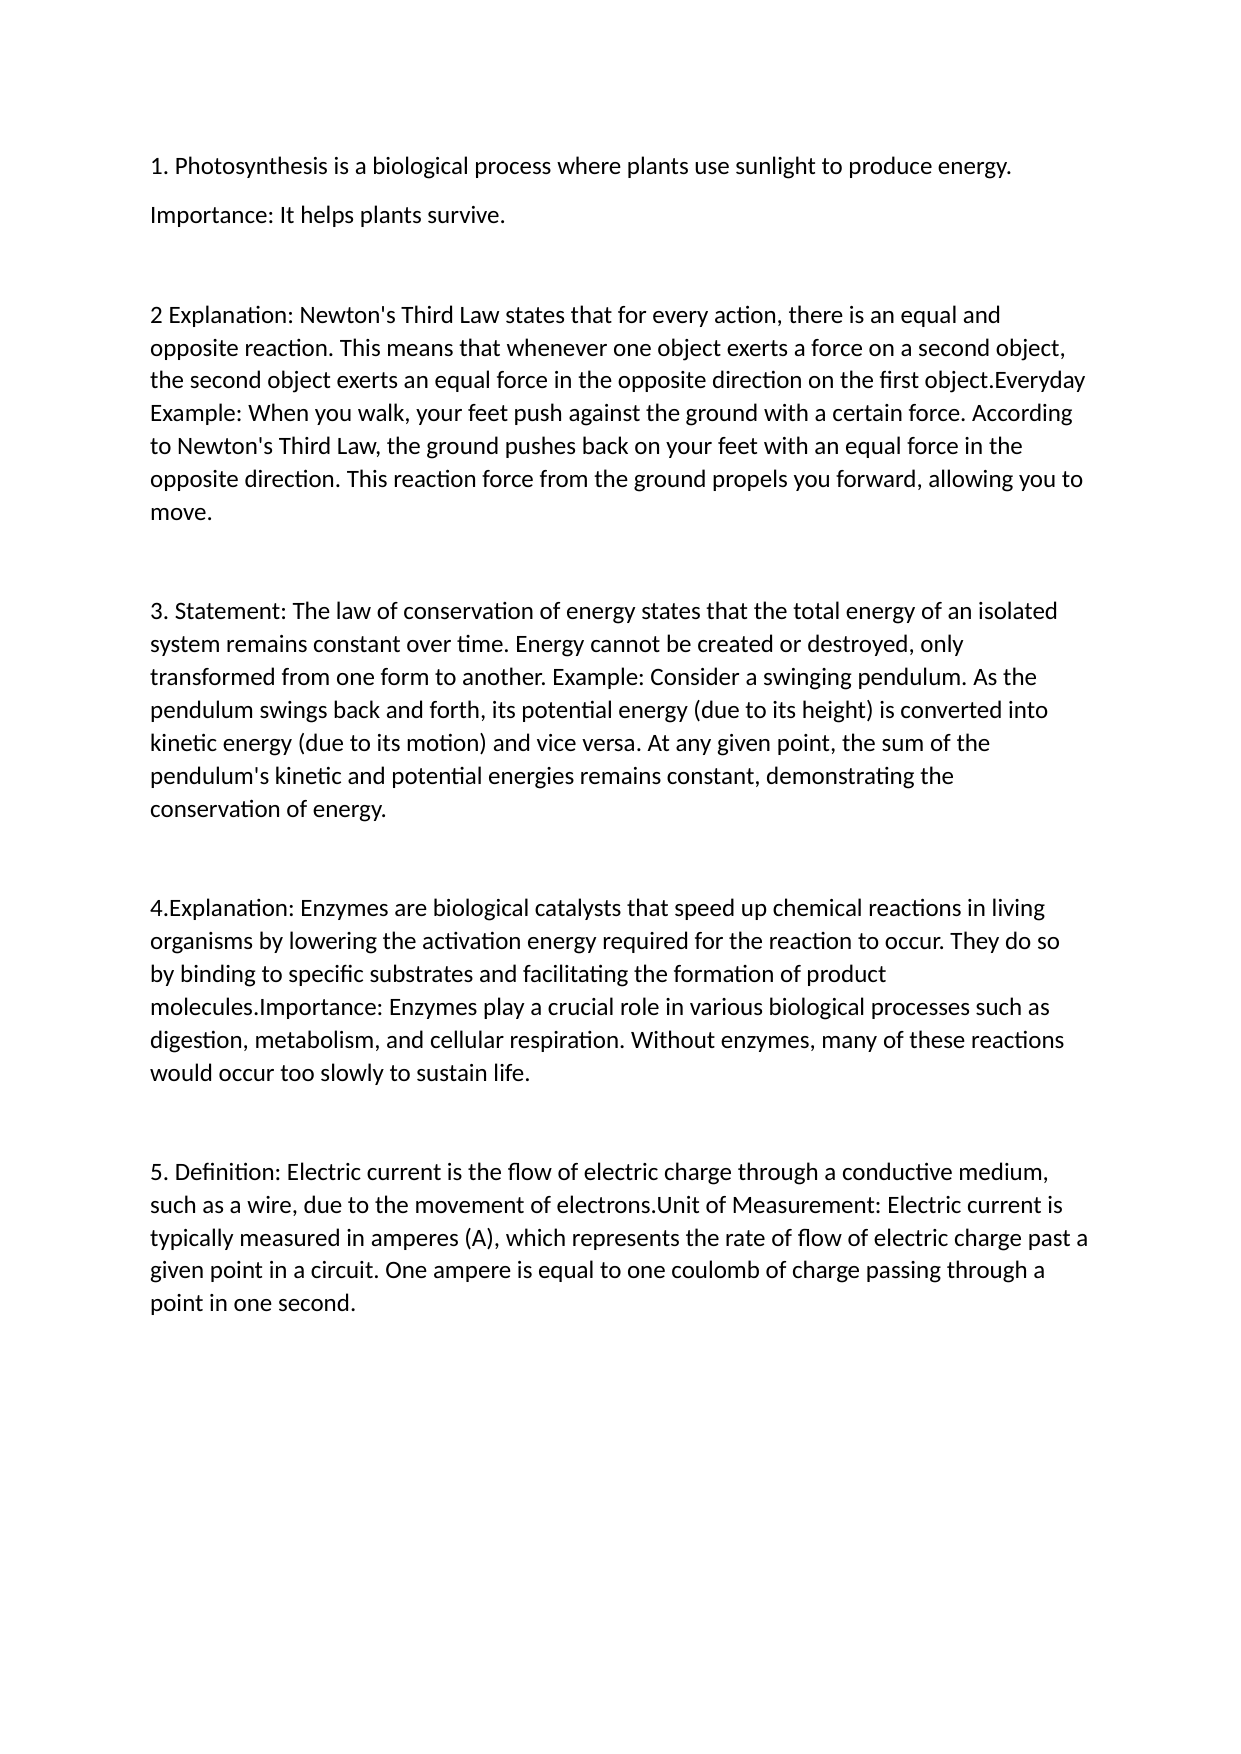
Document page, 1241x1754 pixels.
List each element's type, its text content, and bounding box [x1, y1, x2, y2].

text 1. Photosynthesis is a biological process where plants use sunlight to produce energy. [150, 150, 1090, 181]
text 3. Statement: The law of conservation of energy states that the total energy of an isolated system remains constant over time. Energy cannot be created or destroyed, only transformed from one form to another. Example: Consider a swinging pendulum. As the pendulum swings back and forth, its potential energy (due to its height) is converted into kinetic energy (due to its motion) and vice versa. At any given point, the sum of the pendulum's kinetic and potential energies remains constant, demonstrating the conservation of energy. [150, 595, 1090, 823]
text 4.Explanation: Enzymes are biological catalysts that speed up chemical reactions in living organisms by lowering the activation energy required for the reaction to occur. They do so by binding to specific substrates and facilitating the formation of product molecules.Importance: Enzymes play a crucial role in various biological processes such as digestion, metabolism, and cellular respiration. Without enzymes, many of these reactions would occur too slowly to sustain life. [150, 892, 1090, 1087]
text Importance: It helps plants survive. [150, 199, 1090, 230]
text 2 Explanation: Newton's Third Law states that for every action, there is an equal and opposite reaction. This means that whenever one object exerts a force on a second object, the second object exerts an equal force in the opposite direction on the first object.Everyday Example: When you walk, your feet push against the ground with a certain force. According to Newton's Third Law, the ground pushes back on your feet with an equal force in the opposite direction. This reaction force from the ground propels you forward, allowing you to move. [150, 299, 1090, 527]
text 5. Definition: Electric current is the flow of electric charge through a conductive medium, such as a wire, due to the movement of electrons.Unit of Measurement: Electric current is typically measured in amperes (A), which represents the rate of flow of electric charge past a given point in a circuit. One ampere is equal to one coulomb of charge passing through a point in one second. [150, 1156, 1090, 1318]
